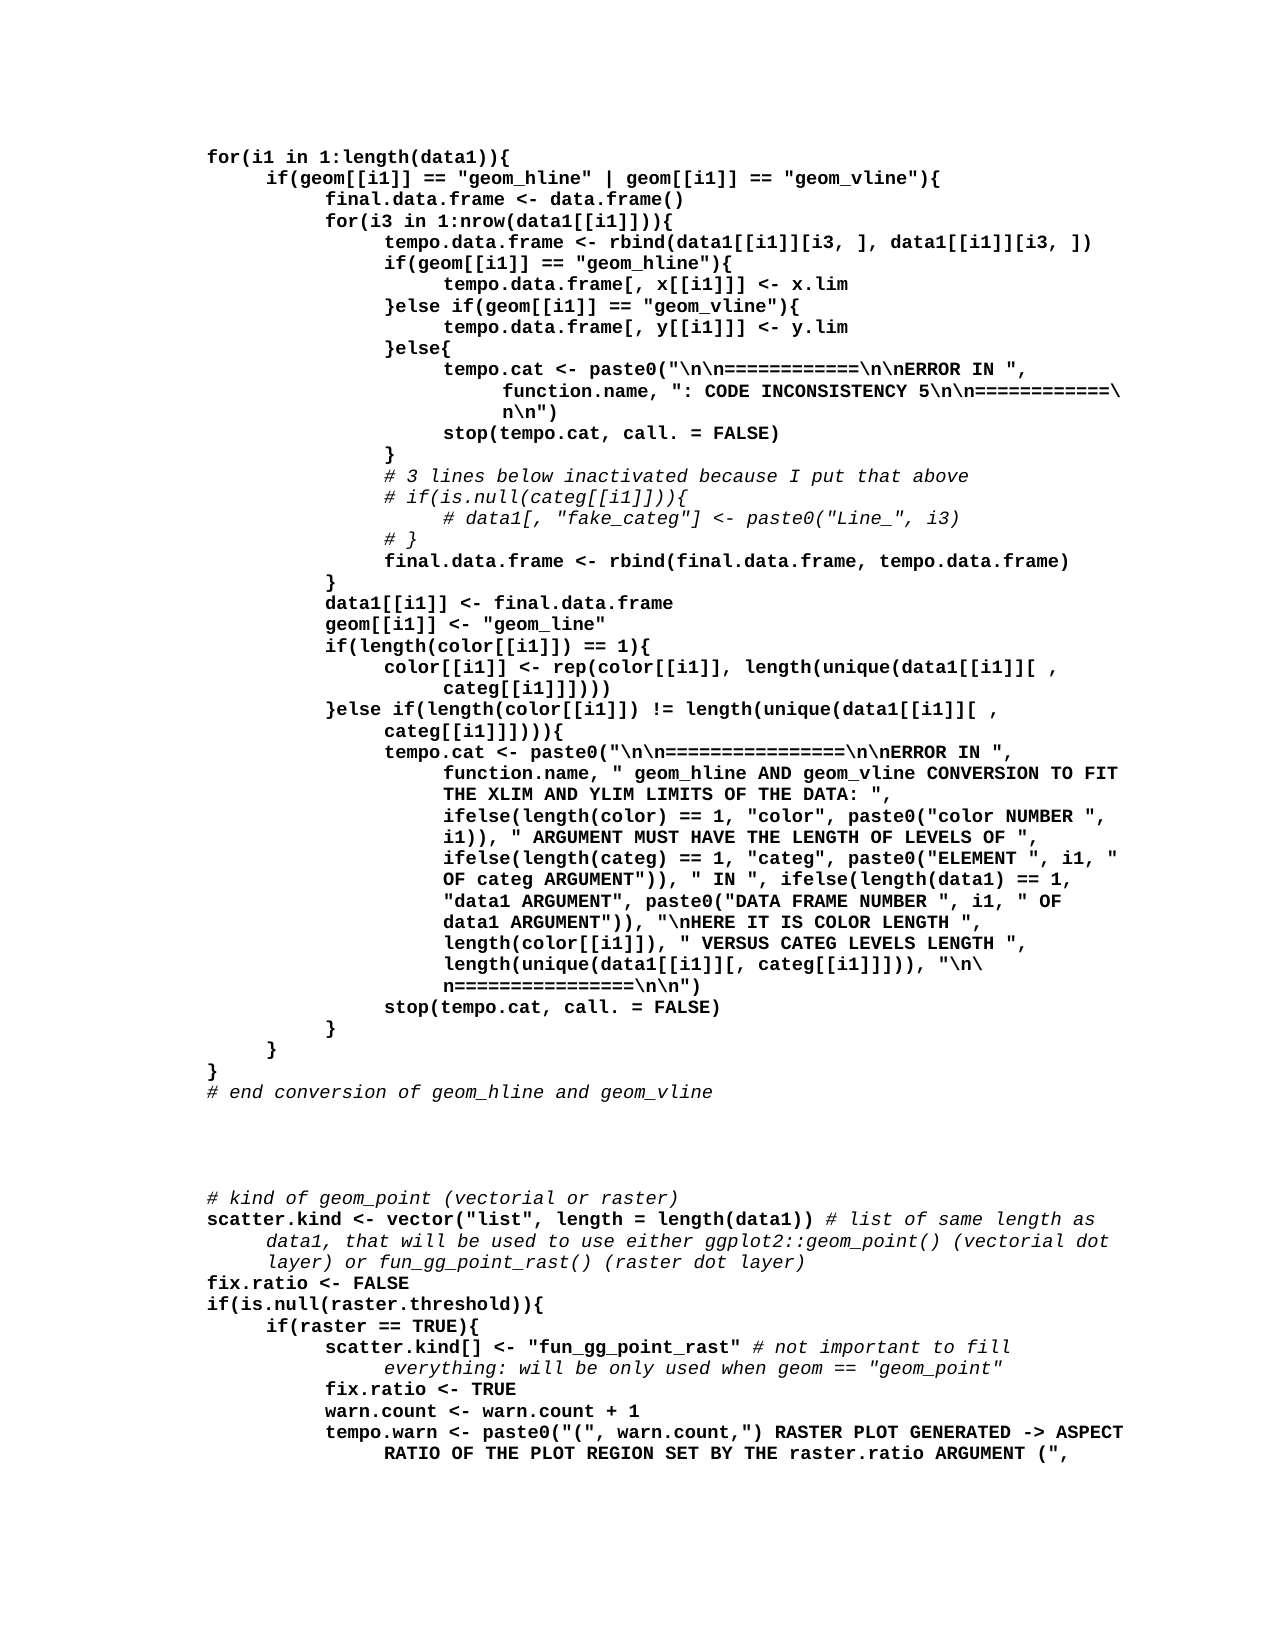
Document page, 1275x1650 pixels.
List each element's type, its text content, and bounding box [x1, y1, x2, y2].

text tempo.data.frame <- rbind(data1[[i1]][i3, ], data1[[i1]][i3, ]) [384, 233, 1127, 254]
text stop(tempo.cat, call. = FALSE) [443, 424, 1127, 445]
text final.data.frame <- data.frame() [325, 190, 1127, 211]
text # kind of geom_point (vectorial or raster) [207, 1189, 1127, 1210]
text } [325, 573, 1127, 594]
text if(is.null(raster.threshold)){ [207, 1295, 1127, 1316]
text warn.count <- warn.count + 1 [325, 1401, 1127, 1423]
text scatter.kind[] <- "fun_gg_point_rast" # not important to fill everything: will be only used when geom == "geom_point" [325, 1338, 1127, 1380]
text } [325, 1019, 1127, 1040]
text if(length(color[[i1]]) == 1){ [325, 636, 1127, 658]
text for(i1 in 1:length(data1)){ [207, 148, 1127, 169]
text tempo.data.frame[, x[[i1]]] <- x.lim [443, 275, 1127, 296]
text # end conversion of geom_hline and geom_vline [207, 1083, 1127, 1104]
text for(i3 in 1:nrow(data1[[i1]])){ [325, 211, 1127, 233]
text geom[[i1]] <- "geom_line" [325, 615, 1127, 636]
text fix.ratio <- TRUE [325, 1380, 1127, 1401]
text # if(is.null(categ[[i1]])){ [384, 488, 1127, 509]
text } [266, 1040, 1127, 1061]
text } [207, 1061, 1127, 1083]
text tempo.cat <- paste0("\n\n================\n\nERROR IN ", function.name, " geom_hline AND geom_vline CONVERSION TO FIT THE XLIM AND YLIM LIMITS OF THE DATA: ", ifelse(length(color) == 1, "color", paste0("color NUMBER ", i1)), " ARGUMENT MUST HAVE THE LENGTH OF LEVELS OF ", ifelse(length(categ) == 1, "categ", paste0("ELEMENT ", i1, " OF categ ARGUMENT")), " IN ", ifelse(length(data1) == 1, "data1 ARGUMENT", paste0("DATA FRAME NUMBER ", i1, " OF data1 ARGUMENT")), "\nHERE IT IS COLOR LENGTH ", length(color[[i1]]), " VERSUS CATEG LEVELS LENGTH ", length(unique(data1[[i1]][, categ[[i1]]])), "\n\n================\n\n") [384, 743, 1127, 998]
text if(raster == TRUE){ [266, 1316, 1127, 1338]
text data1[[i1]] <- final.data.frame [325, 594, 1127, 615]
text } [384, 445, 1127, 466]
text fix.ratio <- FALSE [207, 1274, 1127, 1295]
text if(geom[[i1]] == "geom_hline"){ [384, 254, 1127, 275]
text # } [384, 530, 1127, 551]
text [325, 1423, 1127, 1465]
text # data1[, "fake_categ"] <- paste0("Line_", i3) [443, 509, 1127, 530]
text tempo.data.frame[, y[[i1]]] <- y.lim [443, 318, 1127, 339]
text }else if(geom[[i1]] == "geom_vline"){ [384, 296, 1127, 318]
text color[[i1]] <- rep(color[[i1]], length(unique(data1[[i1]][ , categ[[i1]]]))) [384, 658, 1127, 700]
text tempo.cat <- paste0("\n\n============\n\nERROR IN ", function.name, ": CODE INCONSISTENCY 5\n\n============\n\n") [443, 360, 1127, 424]
text }else{ [384, 339, 1127, 360]
text # 3 lines below inactivated because I put that above [384, 466, 1127, 488]
text stop(tempo.cat, call. = FALSE) [384, 998, 1127, 1019]
text if(geom[[i1]] == "geom_hline" | geom[[i1]] == "geom_vline"){ [266, 169, 1127, 190]
text final.data.frame <- rbind(final.data.frame, tempo.data.frame) [384, 551, 1127, 573]
text }else if(length(color[[i1]]) != length(unique(data1[[i1]][ , categ[[i1]]]))){ [325, 700, 1127, 743]
